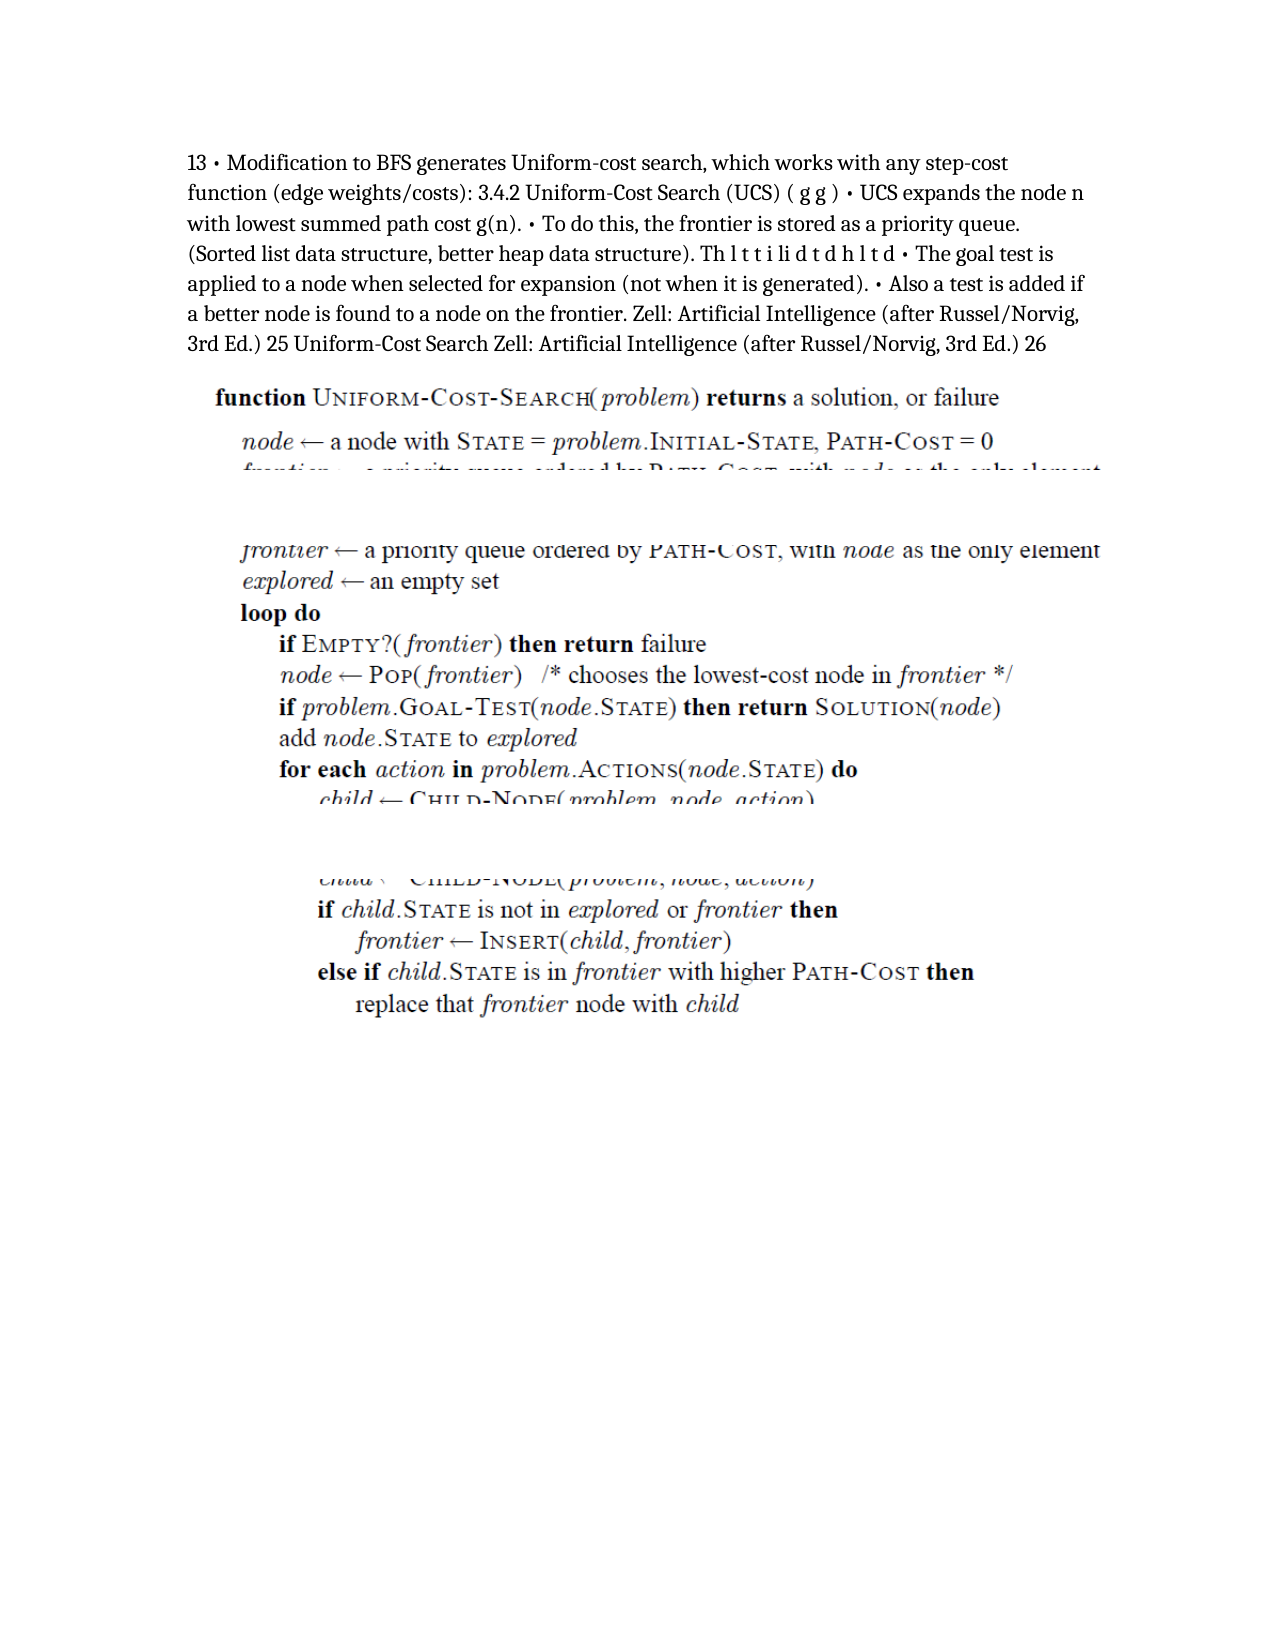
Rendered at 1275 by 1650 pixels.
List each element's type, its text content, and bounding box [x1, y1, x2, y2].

picture [206, 382, 1107, 470]
picture [206, 879, 1107, 1025]
text 13 • Modification to BFS generates Uniform-cost search, which works with any step-cost function (edge weights/costs): 3.4.2 Uniform-Cost Search (UCS) ( g g ) • UCS expands the node n with lowest summed path cost g(n). • To do this, the frontier is stored as a priority queue. (Sorted list data structure, better heap data structure). Th l t t i li d t d h l t d • The goal test is applied to a node when selected for expansion (not when it is generated). • Also a test is added if a better node is found to a node on the frontier. Zell: Artificial Intelligence (after Russel/Norvig, 3rd Ed.) 25 Uniform-Cost Search Zell: Artificial Intelligence (after Russel/Norvig, 3rd Ed.) 26 [187, 150, 1087, 358]
picture [206, 545, 1107, 804]
